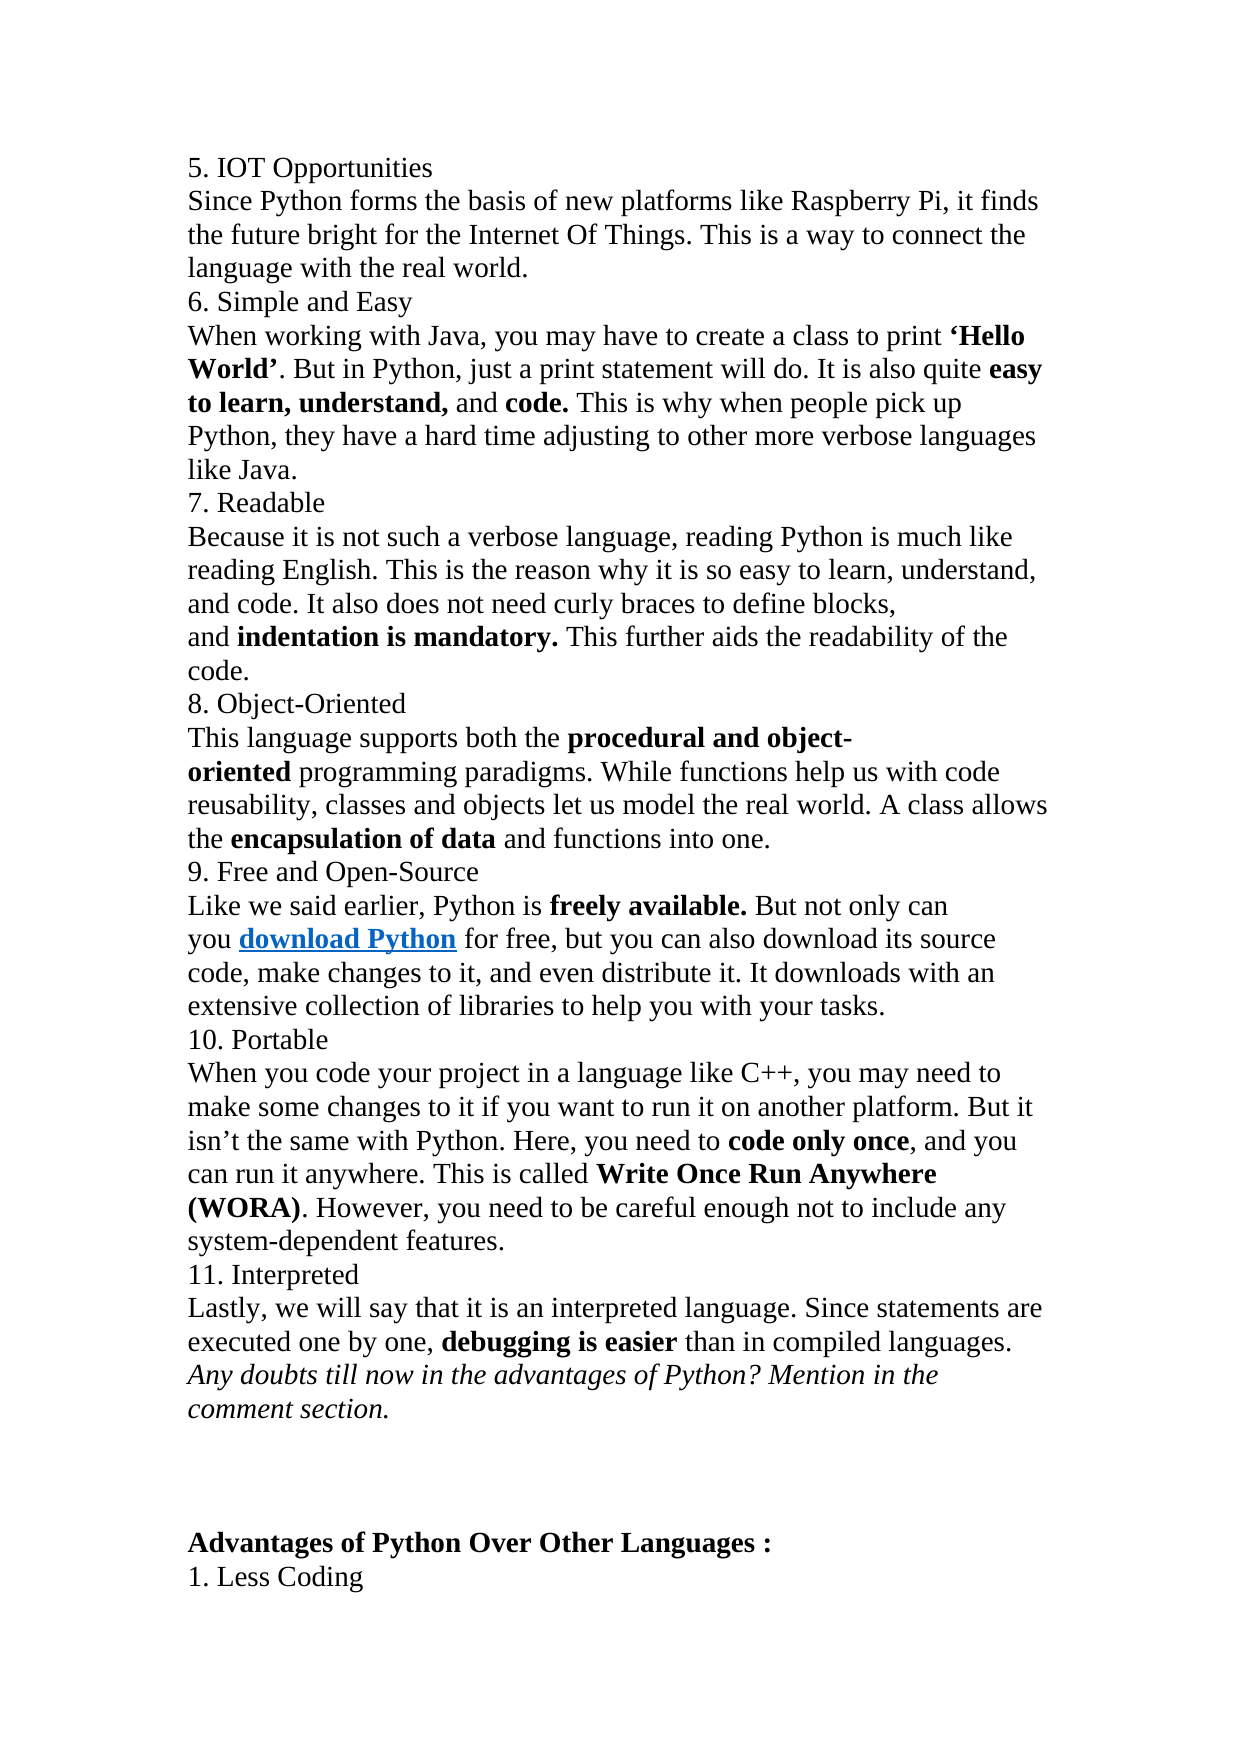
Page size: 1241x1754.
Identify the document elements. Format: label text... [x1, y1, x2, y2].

text This language supports both the procedural and object-oriented programming paradigms. While functions help us with code reusability, classes and objects let us model the real world. A class allows the encapsulation of data and functions into one. [187, 720, 1053, 854]
text 11. Interpreted [187, 1257, 1053, 1290]
text Any doubts till now in the advantages of Python? Mention in the comment section. [187, 1357, 1053, 1424]
text Because it is not such a verbose language, reading Python is much like reading English. This is the reason why it is so easy to learn, understand, and code. It also does not need curly braces to define blocks, and indentation is mandatory. This further aids the readability of the code. [187, 519, 1053, 687]
text Since Python forms the basis of new platforms like Raspberry Pi, it finds the future bright for the Internet Of Things. This is a way to connect the language with the real world. [187, 183, 1053, 284]
text 10. Portable [187, 1022, 1053, 1056]
text 6. Simple and Easy [187, 284, 1053, 318]
text 8. Object-Oriented [187, 687, 1053, 720]
text 1. Less Coding [187, 1559, 1053, 1592]
text 5. IOT Opportunities [187, 150, 1053, 183]
text Lastly, we will say that it is an interpreted language. Since statements are executed one by one, debugging is easier than in compiled languages. [187, 1290, 1053, 1357]
text Advantages of Python Over Other Languages : [187, 1525, 1053, 1559]
text When working with Java, you may have to create a class to print ‘Hello World’. But in Python, just a print statement will do. It is also quite easy to learn, understand, and code. This is why when people pick up Python, they have a hard time adjusting to other more verbose languages like Java. [187, 318, 1053, 485]
text When you code your project in a language like C++, you may need to make some changes to it if you want to run it on another platform. But it isn’t the same with Python. Here, you need to code only once, and you can run it anywhere. This is called Write Once Run Anywhere (WORA). However, you need to be careful enough not to include any system-dependent features. [187, 1056, 1053, 1257]
text 7. Readable [187, 485, 1053, 519]
text Like we said earlier, Python is freely available. But not only can you download Python for free, but you can also download its source code, make changes to it, and even distribute it. It downloads with an extensive collection of libraries to help you with your tasks. [187, 888, 1053, 1022]
text 9. Free and Open-Source [187, 854, 1053, 888]
